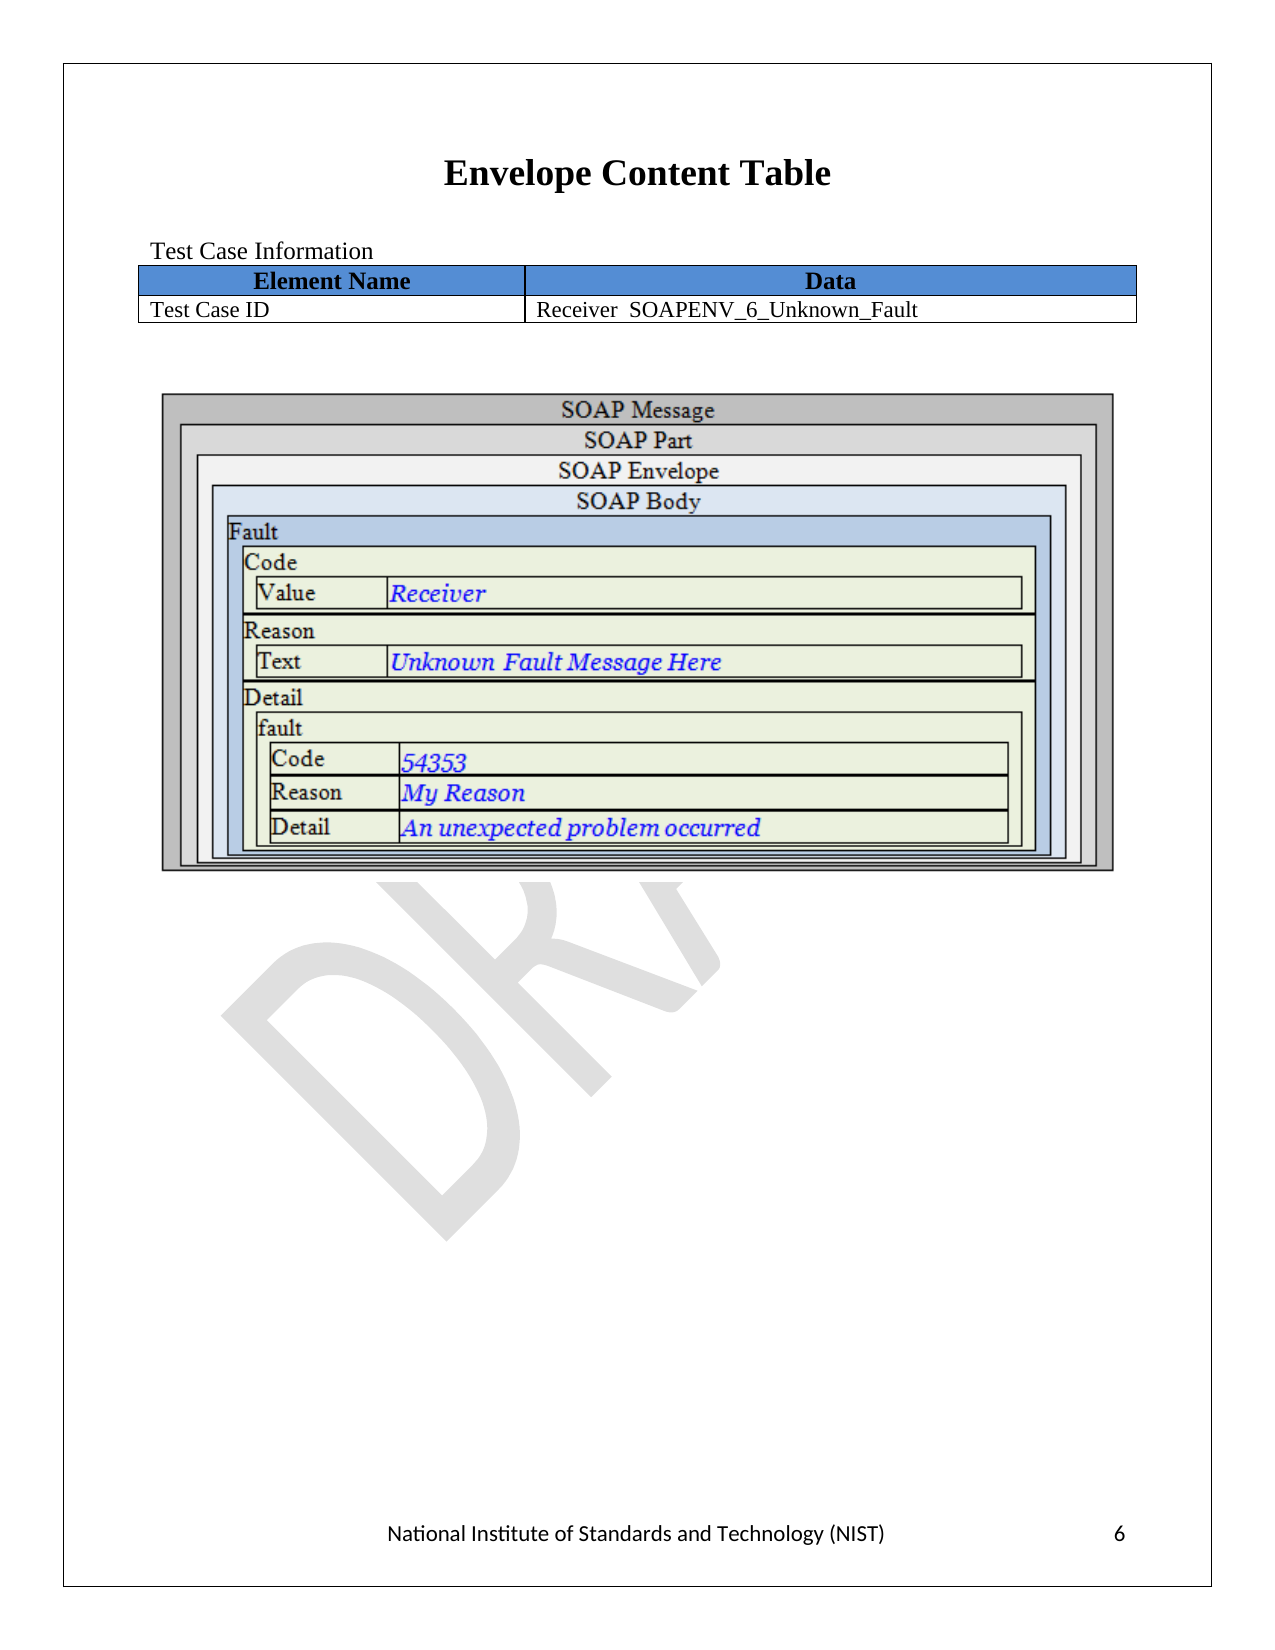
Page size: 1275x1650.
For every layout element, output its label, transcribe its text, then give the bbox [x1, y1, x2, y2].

table_cell Receiver SOAPENV_6_Unknown_Fault [526, 296, 1136, 322]
table_header Element Name [139, 266, 524, 295]
picture [150, 380, 1125, 882]
table_cell Test Case ID [139, 296, 524, 322]
text Envelope Content Table [150, 150, 1125, 193]
table_header Data [526, 266, 1136, 295]
text Test Case Information [150, 236, 1125, 265]
